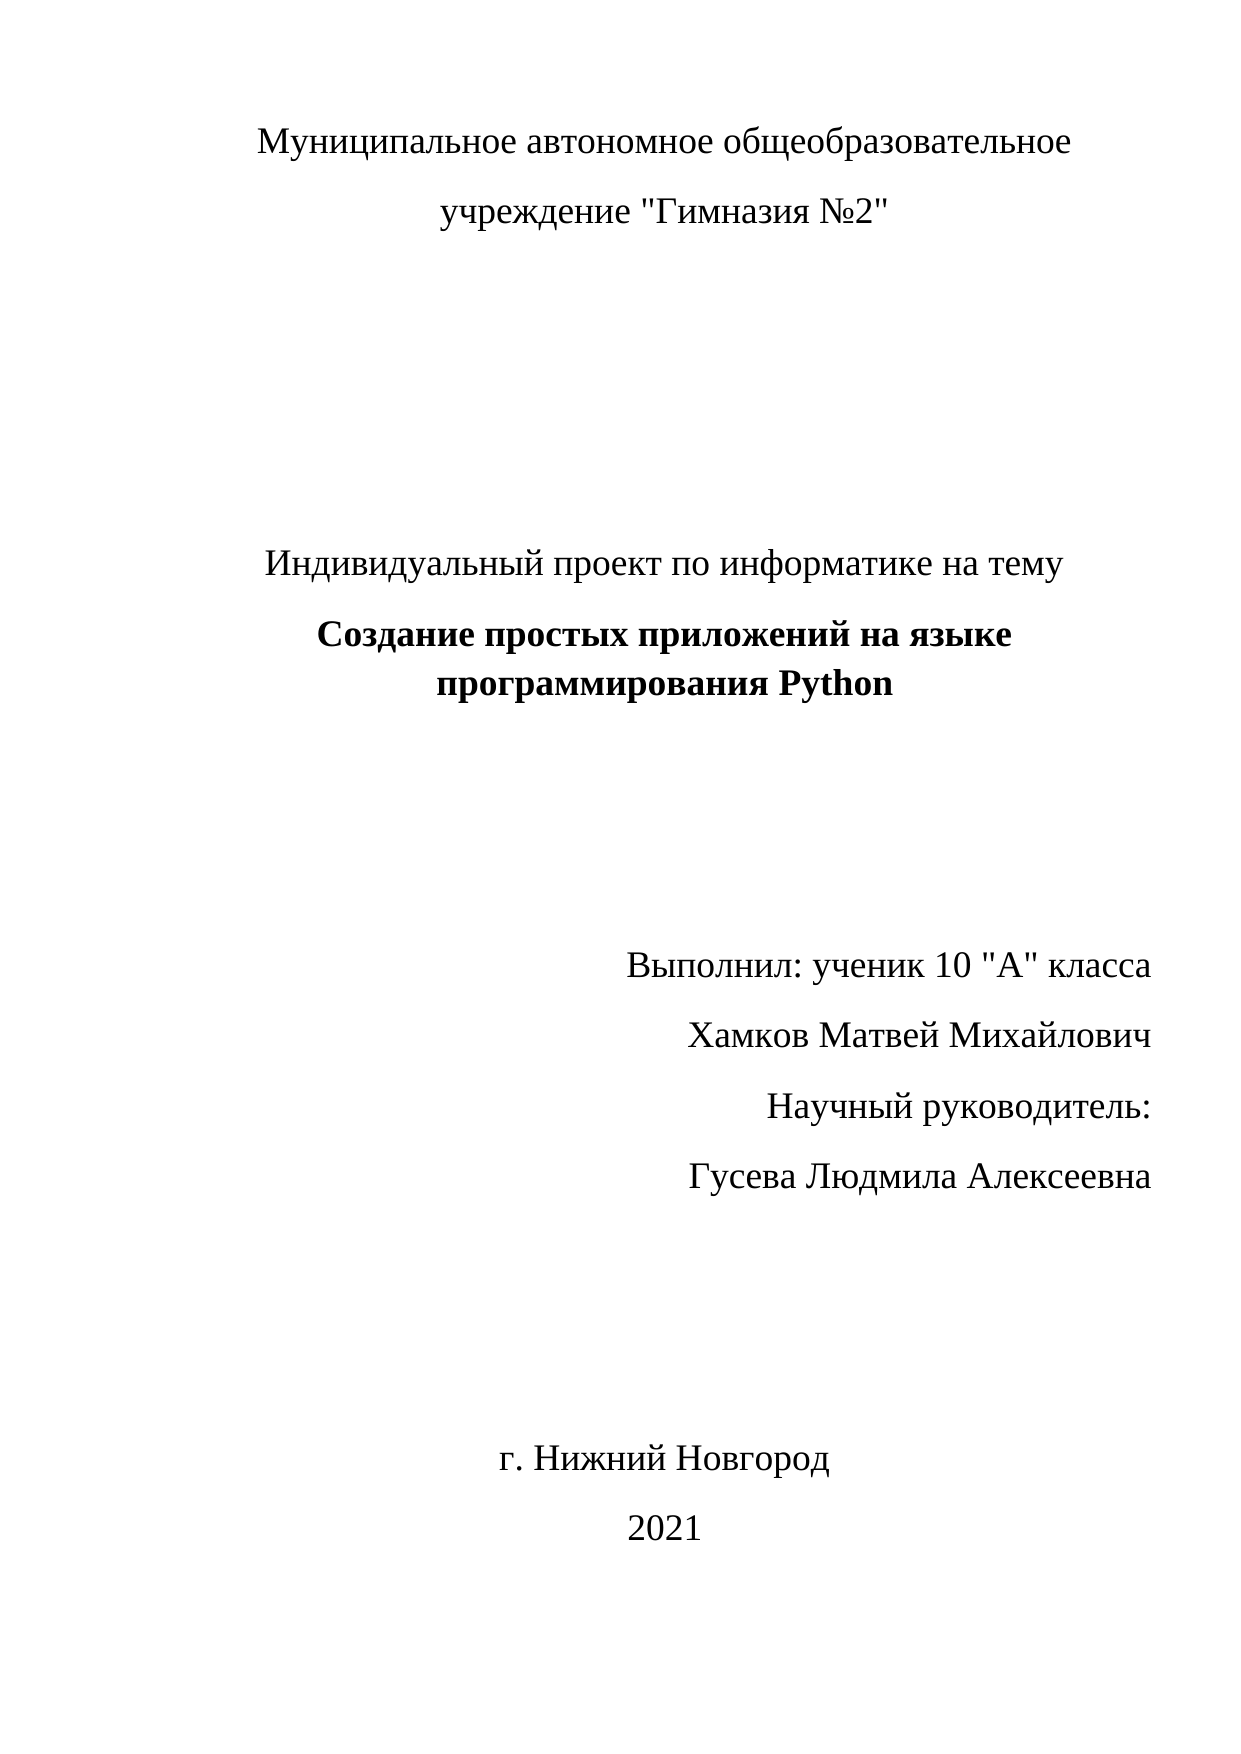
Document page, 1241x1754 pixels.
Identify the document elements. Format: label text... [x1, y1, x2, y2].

text Хамков Матвей Михайлович [177, 1013, 1152, 1056]
text Создание простых приложений на языке программирования Python [177, 611, 1152, 704]
text Индивидуальный проект по информатике на тему [177, 541, 1152, 584]
text учреждение "Гимназия №2" [177, 188, 1152, 232]
text 2021 [177, 1506, 1152, 1549]
text г. Нижний Новгород [177, 1435, 1152, 1478]
text Гусева Людмила Алексеевна [177, 1153, 1152, 1197]
text Выполнил: ученик 10 "А" класса [177, 942, 1152, 985]
text Муниципальное автономное общеобразовательное [177, 118, 1152, 161]
text Научный руководитель: [177, 1083, 1152, 1126]
